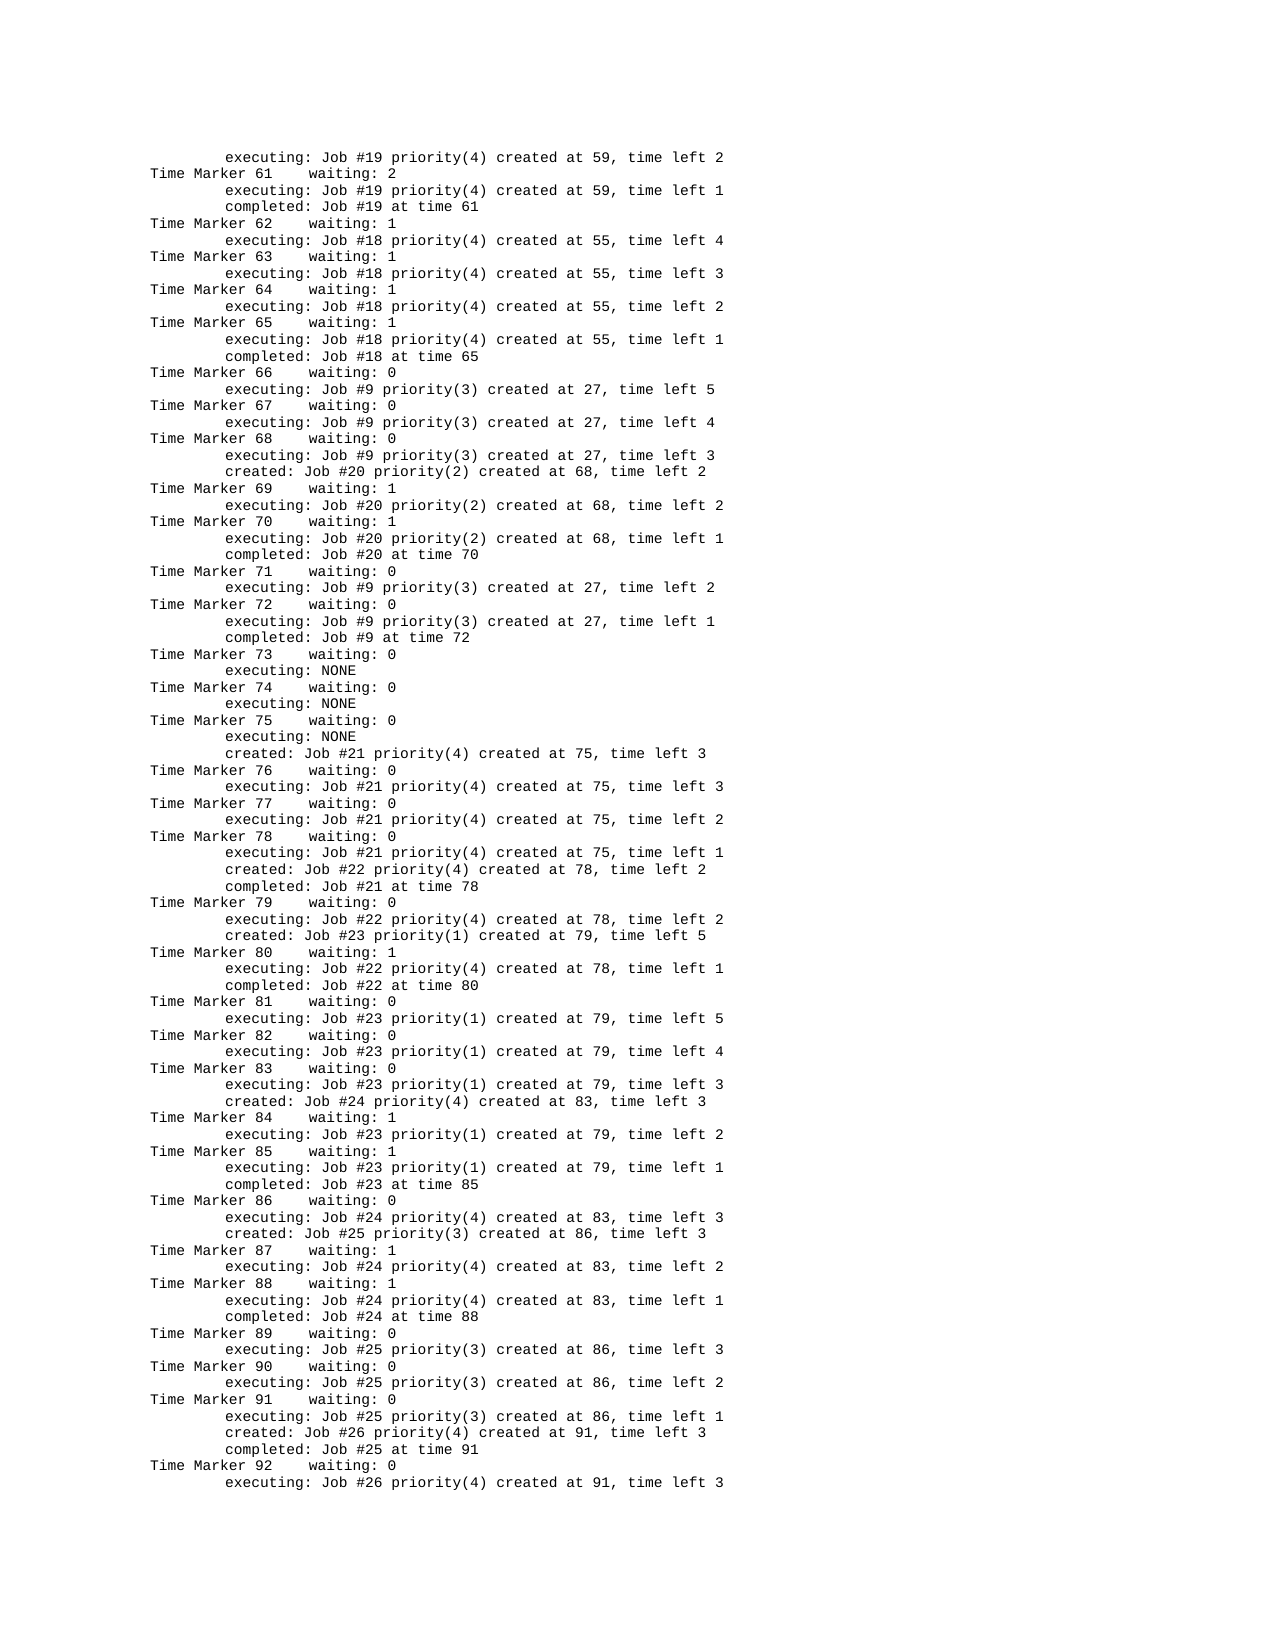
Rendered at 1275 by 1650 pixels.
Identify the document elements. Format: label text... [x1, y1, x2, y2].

text executing: Job #24 priority(4) created at 83, time left 2 [150, 1260, 1125, 1276]
text executing: Job #23 priority(1) created at 79, time left 2 [150, 1127, 1125, 1144]
text executing: Job #25 priority(3) created at 86, time left 2 [150, 1376, 1125, 1392]
text Time Marker 68 waiting: 0 [150, 432, 1125, 448]
text executing: Job #21 priority(4) created at 75, time left 1 [150, 846, 1125, 862]
text Time Marker 85 waiting: 1 [150, 1144, 1125, 1160]
text Time Marker 62 waiting: 1 [150, 216, 1125, 233]
text Time Marker 83 waiting: 0 [150, 1061, 1125, 1077]
text Time Marker 90 waiting: 0 [150, 1359, 1125, 1376]
text executing: Job #25 priority(3) created at 86, time left 1 [150, 1409, 1125, 1425]
text executing: Job #23 priority(1) created at 79, time left 1 [150, 1160, 1125, 1177]
text Time Marker 71 waiting: 0 [150, 564, 1125, 581]
text created: Job #23 priority(1) created at 79, time left 5 [150, 928, 1125, 945]
text executing: NONE [150, 663, 1125, 680]
text Time Marker 70 waiting: 1 [150, 514, 1125, 531]
text Time Marker 72 waiting: 0 [150, 597, 1125, 614]
text executing: Job #18 priority(4) created at 55, time left 1 [150, 332, 1125, 349]
text Time Marker 77 waiting: 0 [150, 796, 1125, 812]
text executing: Job #9 priority(3) created at 27, time left 5 [150, 382, 1125, 398]
text executing: Job #9 priority(3) created at 27, time left 4 [150, 415, 1125, 432]
text executing: Job #18 priority(4) created at 55, time left 4 [150, 233, 1125, 249]
text executing: Job #21 priority(4) created at 75, time left 2 [150, 812, 1125, 829]
text completed: Job #24 at time 88 [150, 1309, 1125, 1326]
text Time Marker 64 waiting: 1 [150, 282, 1125, 299]
text executing: Job #18 priority(4) created at 55, time left 2 [150, 299, 1125, 316]
text completed: Job #21 at time 78 [150, 879, 1125, 895]
text Time Marker 78 waiting: 0 [150, 829, 1125, 846]
text Time Marker 88 waiting: 1 [150, 1276, 1125, 1293]
text created: Job #22 priority(4) created at 78, time left 2 [150, 862, 1125, 879]
text executing: Job #21 priority(4) created at 75, time left 3 [150, 779, 1125, 796]
text completed: Job #18 at time 65 [150, 349, 1125, 365]
text Time Marker 67 waiting: 0 [150, 398, 1125, 415]
text executing: Job #25 priority(3) created at 86, time left 3 [150, 1342, 1125, 1359]
text Time Marker 87 waiting: 1 [150, 1243, 1125, 1260]
text completed: Job #9 at time 72 [150, 630, 1125, 647]
text Time Marker 75 waiting: 0 [150, 713, 1125, 730]
text executing: Job #26 priority(4) created at 91, time left 3 [150, 1475, 1125, 1492]
text created: Job #25 priority(3) created at 86, time left 3 [150, 1227, 1125, 1243]
text executing: Job #22 priority(4) created at 78, time left 1 [150, 962, 1125, 978]
text Time Marker 89 waiting: 0 [150, 1326, 1125, 1342]
text executing: Job #22 priority(4) created at 78, time left 2 [150, 912, 1125, 928]
text Time Marker 81 waiting: 0 [150, 995, 1125, 1011]
text executing: Job #23 priority(1) created at 79, time left 3 [150, 1077, 1125, 1094]
text created: Job #24 priority(4) created at 83, time left 3 [150, 1094, 1125, 1111]
text Time Marker 63 waiting: 1 [150, 249, 1125, 266]
text executing: Job #19 priority(4) created at 59, time left 1 [150, 183, 1125, 200]
text Time Marker 79 waiting: 0 [150, 895, 1125, 912]
text created: Job #20 priority(2) created at 68, time left 2 [150, 465, 1125, 481]
text executing: Job #9 priority(3) created at 27, time left 3 [150, 448, 1125, 465]
text executing: Job #9 priority(3) created at 27, time left 1 [150, 614, 1125, 630]
text executing: NONE [150, 697, 1125, 713]
text Time Marker 73 waiting: 0 [150, 647, 1125, 663]
text Time Marker 84 waiting: 1 [150, 1111, 1125, 1127]
text Time Marker 91 waiting: 0 [150, 1392, 1125, 1409]
text Time Marker 69 waiting: 1 [150, 481, 1125, 498]
text Time Marker 61 waiting: 2 [150, 167, 1125, 183]
text Time Marker 86 waiting: 0 [150, 1193, 1125, 1210]
text Time Marker 80 waiting: 1 [150, 945, 1125, 962]
text Time Marker 92 waiting: 0 [150, 1458, 1125, 1475]
text executing: Job #20 priority(2) created at 68, time left 2 [150, 498, 1125, 514]
text completed: Job #22 at time 80 [150, 978, 1125, 995]
text executing: Job #19 priority(4) created at 59, time left 2 [150, 150, 1125, 167]
text created: Job #26 priority(4) created at 91, time left 3 [150, 1425, 1125, 1442]
text executing: Job #9 priority(3) created at 27, time left 2 [150, 581, 1125, 597]
text Time Marker 82 waiting: 0 [150, 1028, 1125, 1044]
text executing: Job #23 priority(1) created at 79, time left 4 [150, 1044, 1125, 1061]
text Time Marker 74 waiting: 0 [150, 680, 1125, 697]
text Time Marker 66 waiting: 0 [150, 365, 1125, 382]
text executing: Job #24 priority(4) created at 83, time left 1 [150, 1293, 1125, 1309]
text executing: Job #20 priority(2) created at 68, time left 1 [150, 531, 1125, 547]
text executing: NONE [150, 730, 1125, 746]
text created: Job #21 priority(4) created at 75, time left 3 [150, 746, 1125, 763]
text executing: Job #24 priority(4) created at 83, time left 3 [150, 1210, 1125, 1227]
text Time Marker 65 waiting: 1 [150, 316, 1125, 332]
text executing: Job #18 priority(4) created at 55, time left 3 [150, 266, 1125, 282]
text completed: Job #19 at time 61 [150, 200, 1125, 216]
text completed: Job #20 at time 70 [150, 547, 1125, 564]
text Time Marker 76 waiting: 0 [150, 763, 1125, 779]
text completed: Job #25 at time 91 [150, 1442, 1125, 1458]
text executing: Job #23 priority(1) created at 79, time left 5 [150, 1011, 1125, 1028]
text completed: Job #23 at time 85 [150, 1177, 1125, 1193]
